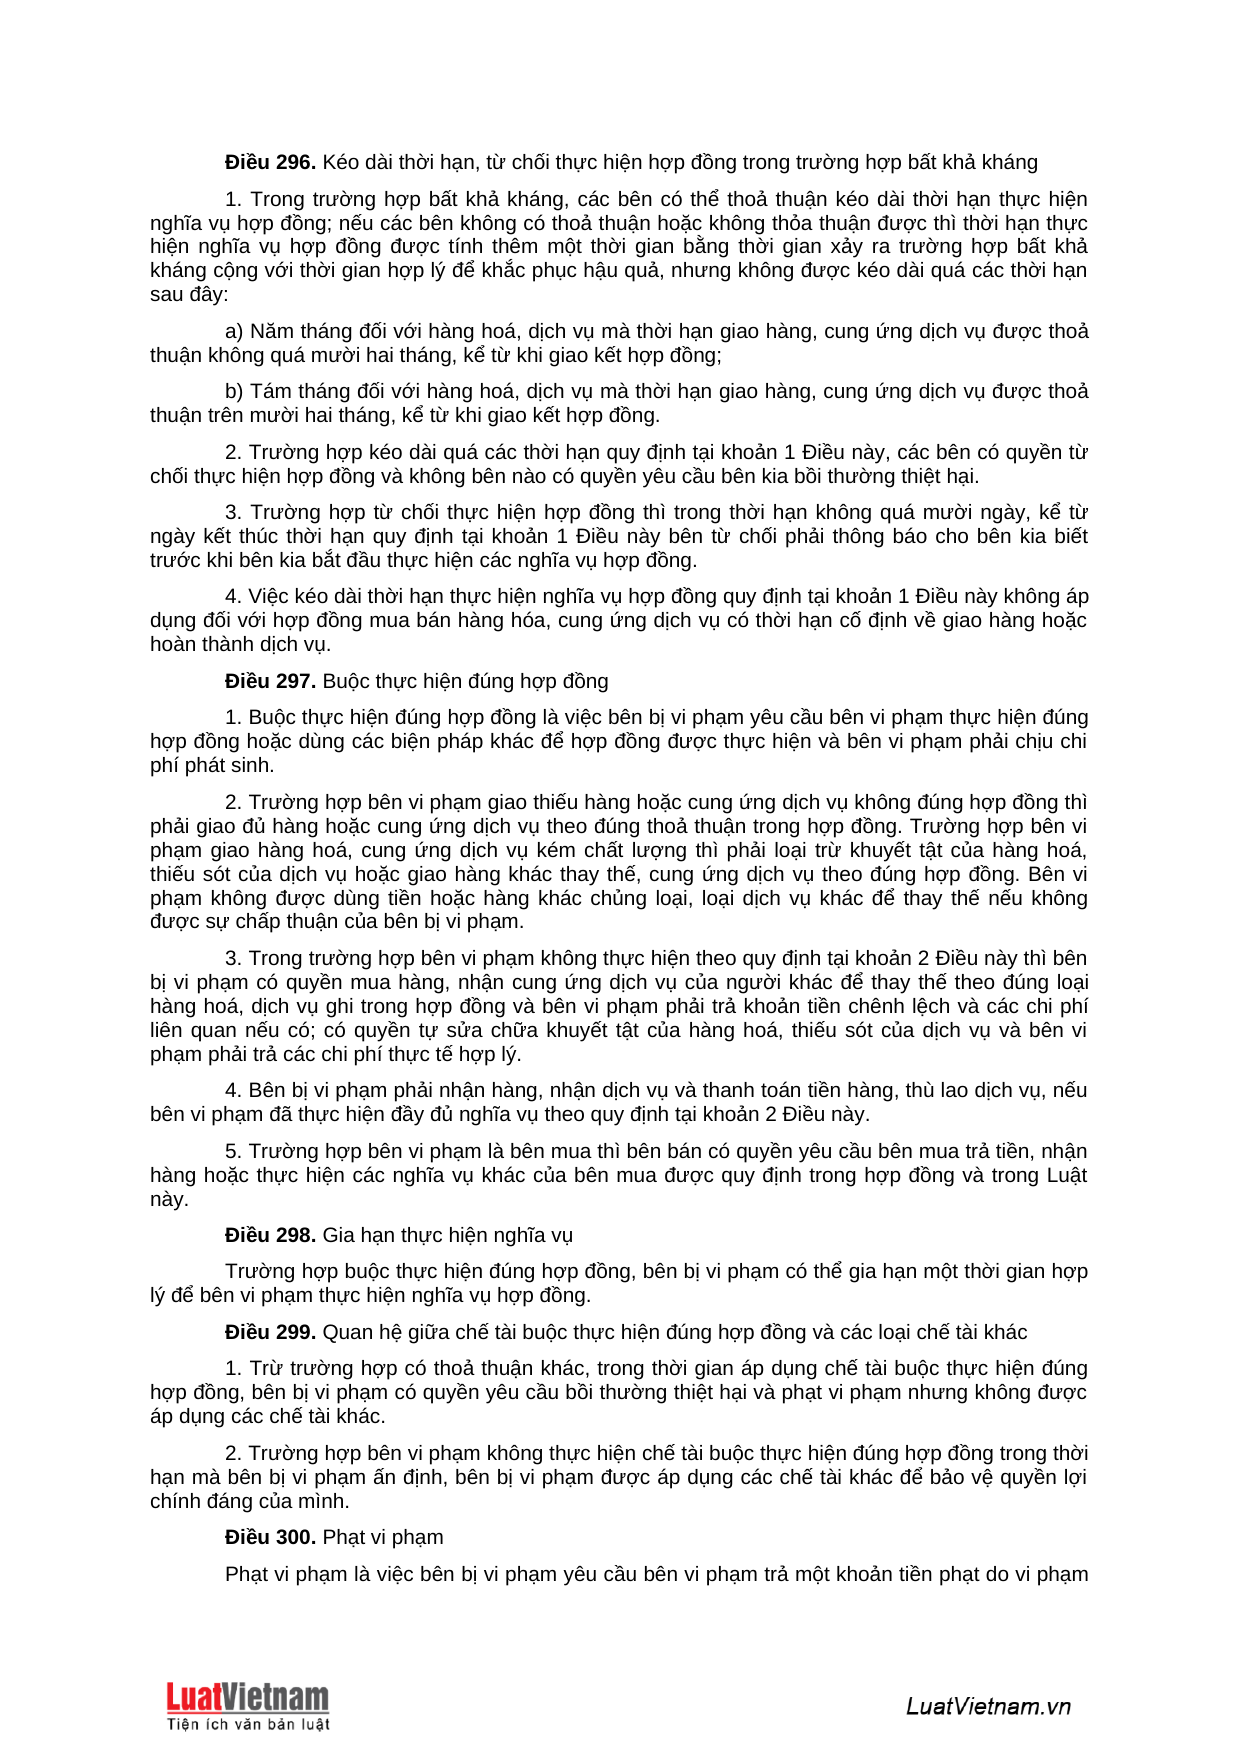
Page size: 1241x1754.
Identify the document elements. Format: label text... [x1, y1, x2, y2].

text b) Tám tháng đối với hàng hoá, dịch vụ mà thời hạn giao hàng, cung ứng dịch vụ được thoả thuận trên mười hai tháng, kể từ khi giao kết hợp đồng. [150, 379, 1090, 427]
text Điều 299. Quan hệ giữa chế tài buộc thực hiện đúng hợp đồng và các loại chế tài khác [150, 1320, 1090, 1344]
text Trường hợp buộc thực hiện đúng hợp đồng, bên bị vi phạm có thể gia hạn một thời gian hợp lý để bên vi phạm thực hiện nghĩa vụ hợp đồng. [150, 1259, 1090, 1307]
text 3. Trường hợp từ chối thực hiện hợp đồng thì trong thời hạn không quá mười ngày, kể từ ngày kết thúc thời hạn quy định tại khoản 1 Điều này bên từ chối phải thông báo cho bên kia biết trước khi bên kia bắt đầu thực hiện các nghĩa vụ hợp đồng. [150, 500, 1090, 572]
picture [150, 1659, 1090, 1754]
text Điều 297. Buộc thực hiện đúng hợp đồng [150, 669, 1090, 693]
text 4. Việc kéo dài thời hạn thực hiện nghĩa vụ hợp đồng quy định tại khoản 1 Điều này không áp dụng đối với hợp đồng mua bán hàng hóa, cung ứng dịch vụ có thời hạn cố định về giao hàng hoặc hoàn thành dịch vụ. [150, 584, 1090, 656]
text Điều 300. Phạt vi phạm [150, 1525, 1090, 1549]
text 3. Trong trường hợp bên vi phạm không thực hiện theo quy định tại khoản 2 Điều này thì bên bị vi phạm có quyền mua hàng, nhận cung ứng dịch vụ của người khác để thay thế theo đúng loại hàng hoá, dịch vụ ghi trong hợp đồng và bên vi phạm phải trả khoản tiền chênh lệch và các chi phí liên quan nếu có; có quyền tự sửa chữa khuyết tật của hàng hoá, thiếu sót của dịch vụ và bên vi phạm phải trả các chi phí thực tế hợp lý. [150, 946, 1090, 1066]
text 1. Trong trường hợp bất khả kháng, các bên có thể thoả thuận kéo dài thời hạn thực hiện nghĩa vụ hợp đồng; nếu các bên không có thoả thuận hoặc không thỏa thuận được thì thời hạn thực hiện nghĩa vụ hợp đồng được tính thêm một thời gian bằng thời gian xảy ra trường hợp bất khả kháng cộng với thời gian hợp lý để khắc phục hậu quả, nhưng không được kéo dài quá các thời hạn sau đây: [150, 186, 1090, 306]
text a) Năm tháng đối với hàng hoá, dịch vụ mà thời hạn giao hàng, cung ứng dịch vụ được thoả thuận không quá mười hai tháng, kể từ khi giao kết hợp đồng; [150, 319, 1090, 367]
text 4. Bên bị vi phạm phải nhận hàng, nhận dịch vụ và thanh toán tiền hàng, thù lao dịch vụ, nếu bên vi phạm đã thực hiện đầy đủ nghĩa vụ theo quy định tại khoản 2 Điều này. [150, 1078, 1090, 1126]
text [150, 1561, 1090, 1585]
text 1. Trừ trường hợp có thoả thuận khác, trong thời gian áp dụng chế tài buộc thực hiện đúng hợp đồng, bên bị vi phạm có quyền yêu cầu bồi thường thiệt hại và phạt vi phạm nhưng không được áp dụng các chế tài khác. [150, 1356, 1090, 1428]
text Điều 298. Gia hạn thực hiện nghĩa vụ [150, 1223, 1090, 1247]
text 5. Trường hợp bên vi phạm là bên mua thì bên bán có quyền yêu cầu bên mua trả tiền, nhận hàng hoặc thực hiện các nghĩa vụ khác của bên mua được quy định trong hợp đồng và trong Luật này. [150, 1138, 1090, 1210]
text Điều 296. Kéo dài thời hạn, từ chối thực hiện hợp đồng trong trường hợp bất khả kháng [150, 150, 1090, 174]
text 1. Buộc thực hiện đúng hợp đồng là việc bên bị vi phạm yêu cầu bên vi phạm thực hiện đúng hợp đồng hoặc dùng các biện pháp khác để hợp đồng được thực hiện và bên vi phạm phải chịu chi phí phát sinh. [150, 705, 1090, 777]
text 2. Trường hợp kéo dài quá các thời hạn quy định tại khoản 1 Điều này, các bên có quyền từ chối thực hiện hợp đồng và không bên nào có quyền yêu cầu bên kia bồi thường thiệt hại. [150, 439, 1090, 487]
text 2. Trường hợp bên vi phạm giao thiếu hàng hoặc cung ứng dịch vụ không đúng hợp đồng thì phải giao đủ hàng hoặc cung ứng dịch vụ theo đúng thoả thuận trong hợp đồng. Trường hợp bên vi phạm giao hàng hoá, cung ứng dịch vụ kém chất lượng thì phải loại trừ khuyết tật của hàng hoá, thiếu sót của dịch vụ hoặc giao hàng khác thay thế, cung ứng dịch vụ theo đúng hợp đồng. Bên vi phạm không được dùng tiền hoặc hàng khác chủng loại, loại dịch vụ khác để thay thế nếu không được sự chấp thuận của bên bị vi phạm. [150, 789, 1090, 933]
text 2. Trường hợp bên vi phạm không thực hiện chế tài buộc thực hiện đúng hợp đồng trong thời hạn mà bên bị vi phạm ấn định, bên bị vi phạm được áp dụng các chế tài khác để bảo vệ quyền lợi chính đáng của mình. [150, 1441, 1090, 1512]
